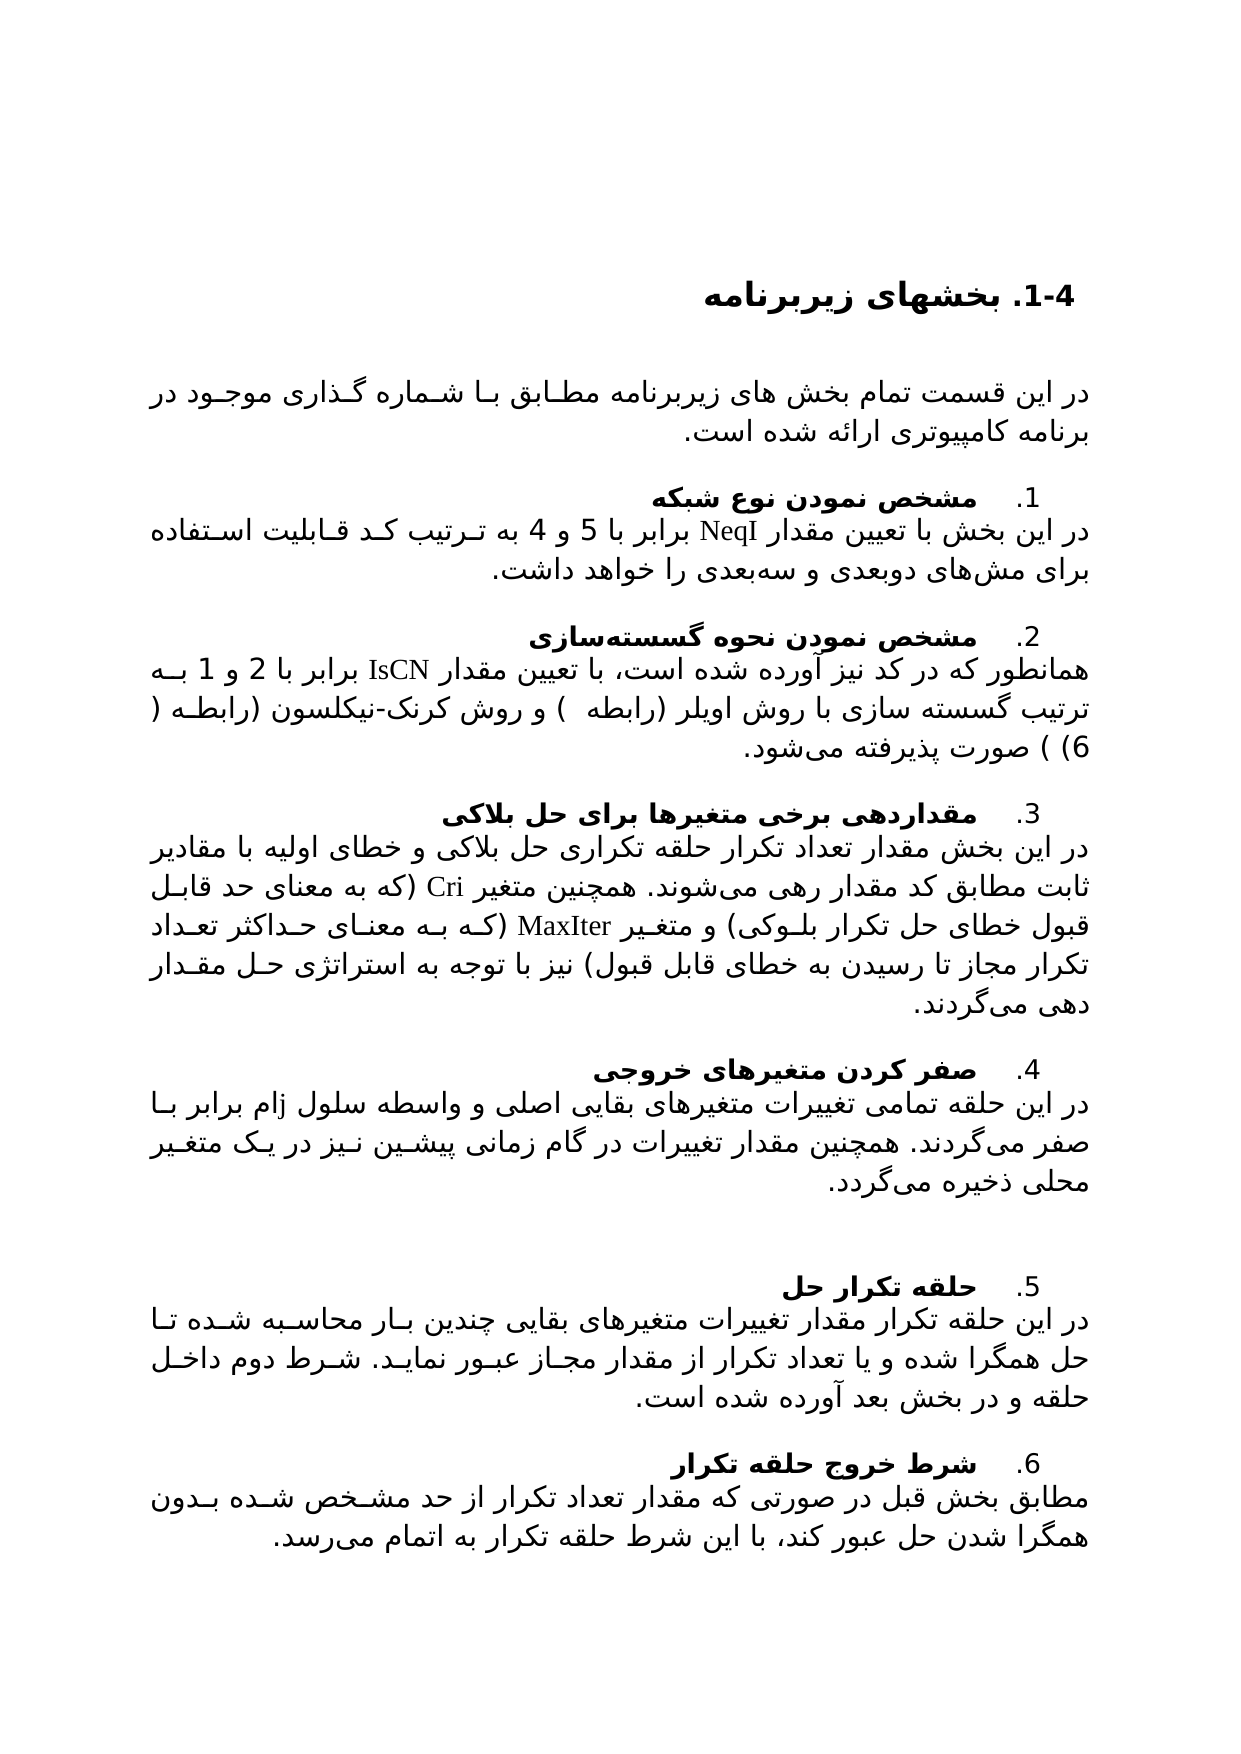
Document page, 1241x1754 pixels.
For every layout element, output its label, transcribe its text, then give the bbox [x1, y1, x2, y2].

text در این بخش با تعیین مقدار NeqI برابر با 5 و 4 به ترتیب کد قابلیت استفاده برای مش‌های دوبعدی و سه‌بعدی را خواهد داشت. [150, 513, 1090, 587]
text در این بخش مقدار تعداد تکرار حلقه تکراری حل بلاکی و خطای اولیه با مقادیر ثابت مطابق کد مقدار رهی می‌شوند. همچنین متغیر Cri (که به معنای حد قابل قبول خطای حل تکرار بلوکی) و متغیر MaxIter (که به معنای حداکثر تعداد تکرار مجاز تا رسیدن به خطای قابل قبول) نیز با توجه به استراتژی حل مقدار دهی می‌گردند. [150, 830, 1090, 1020]
text همانطور که در کد نیز آورده شده است، با تعیین مقدار IsCN برابر با 2 و 1 به ترتیب گسسته سازی با روش اویلر (رابطه ‏(4) ) و روش کرنک-نیکلسون (رابطه ‏(6) ) صورت پذیرفته می‌شود. [150, 652, 1090, 764]
text شرط خروج حلقه تکرار [150, 1448, 1015, 1480]
text مشخص نمودن نحوه گسسته‌سازی [150, 621, 1015, 652]
text در این قسمت تمام بخش های زیربرنامه مطابق با شماره گذاری موجود در برنامه کامپیوتری ارائه شده است. [150, 375, 1090, 448]
text در این حلقه تکرار مقدار تغییرات متغیرهای بقایی چندین بار محاسبه شده تا حل همگرا شده و یا تعداد تکرار از مقدار مجاز عبور نماید. شرط دوم داخل حلقه و در بخش بعد آورده شده است. [150, 1302, 1090, 1414]
text حلقه تکرار حل [150, 1271, 1015, 1302]
text مطابق بخش قبل در صورتی که مقدار تعداد تکرار از حد مشخص شده بدون همگرا شدن حل عبور کند، با این شرط حلقه تکرار به اتمام می‌رسد. [150, 1480, 1090, 1553]
text مقداردهی برخی متغیرها برای حل بلاکی [150, 799, 1015, 830]
list بخشهای زیربرنامه [150, 275, 1002, 314]
text مشخص نمودن نوع شبکه [150, 482, 1015, 513]
text در این حلقه تمامی تغییرات متغیرهای بقایی اصلی و واسطه سلول jام برابر با صفر می‌گردند. همچنین مقدار تغییرات در گام زمانی پیشین نیز در یک متغیر محلی ذخیره می‌گردد. [150, 1086, 1090, 1198]
text صفر کردن متغیرهای خروجی [150, 1054, 1015, 1086]
